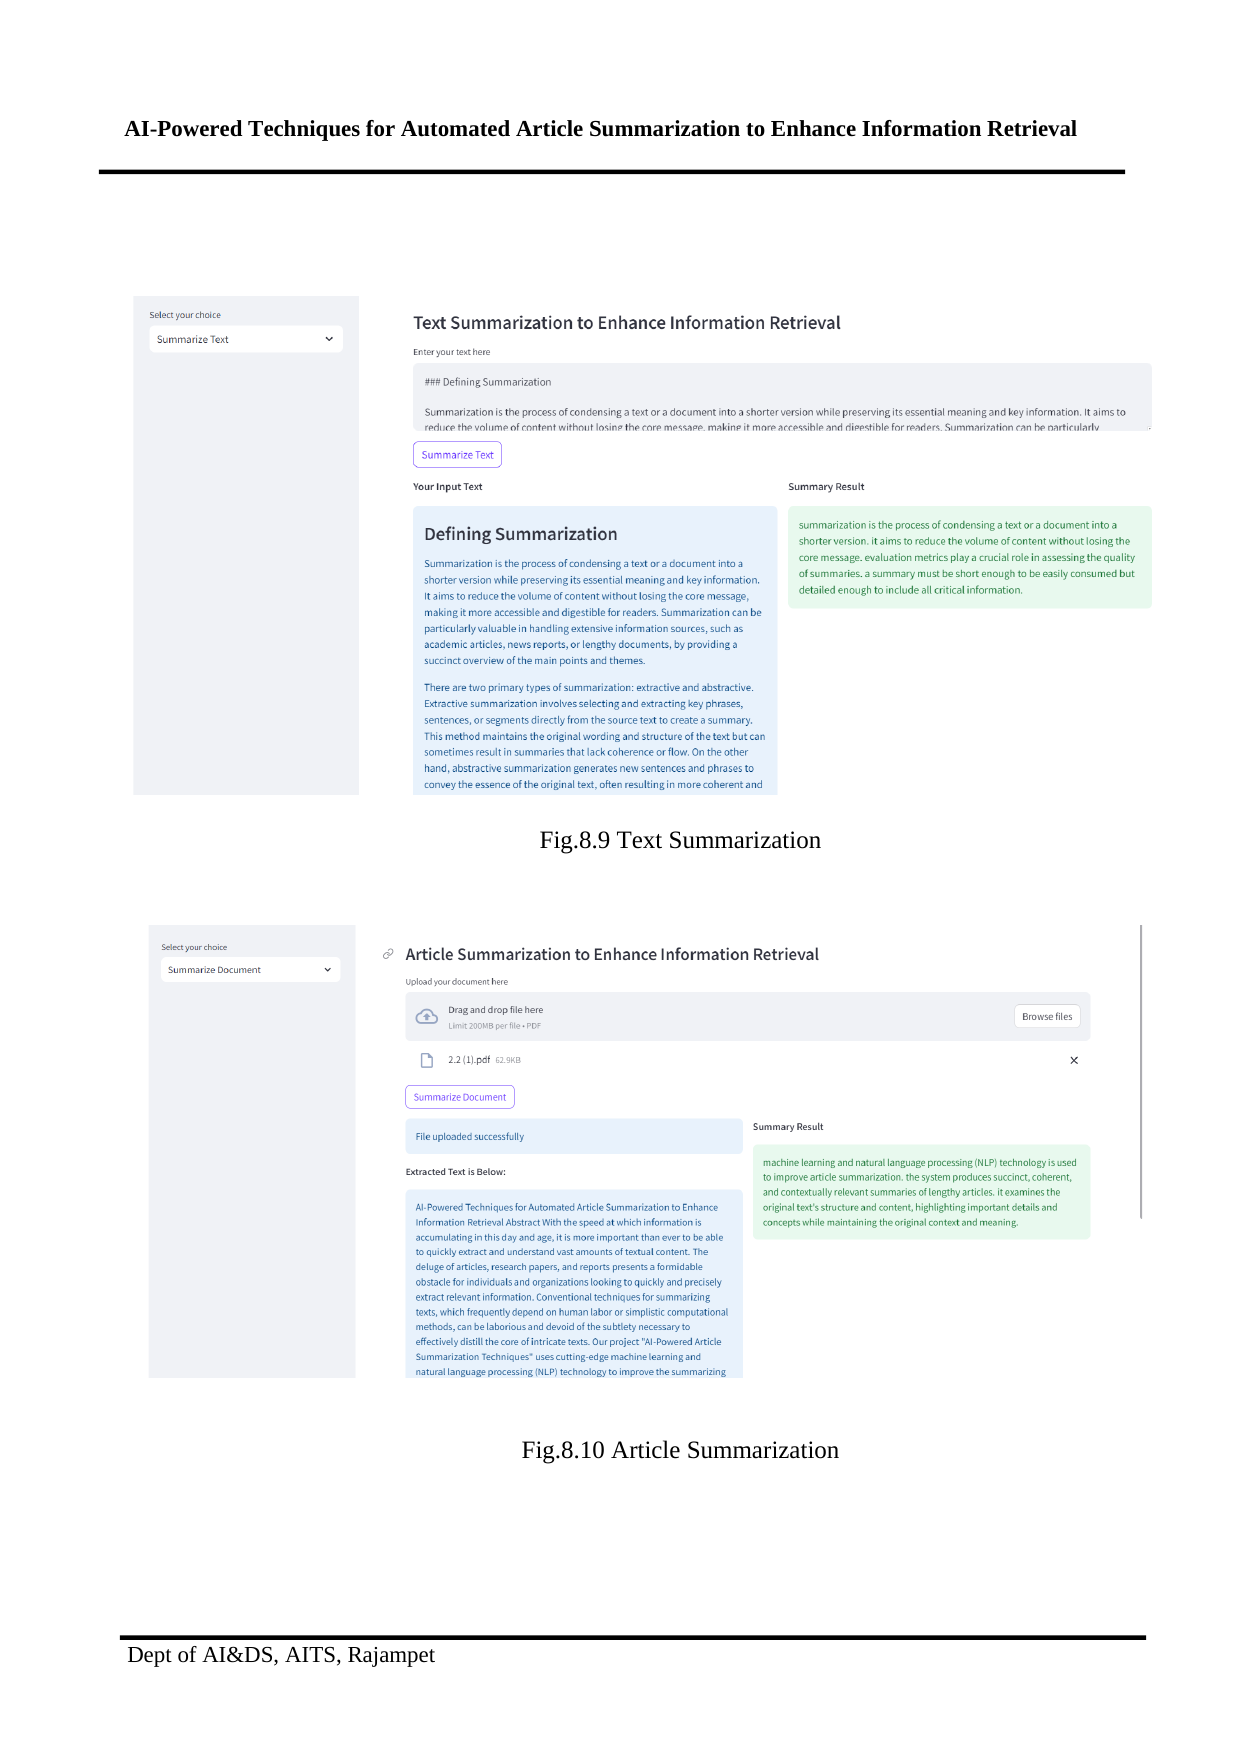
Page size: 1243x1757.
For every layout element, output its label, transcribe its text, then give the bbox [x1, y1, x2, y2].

picture [148, 925, 1143, 1378]
picture [133, 296, 1208, 795]
text Fig.8.9 Text Summarization [133, 825, 1152, 853]
text Fig.8.10 Article Summarization [133, 1435, 1152, 1464]
